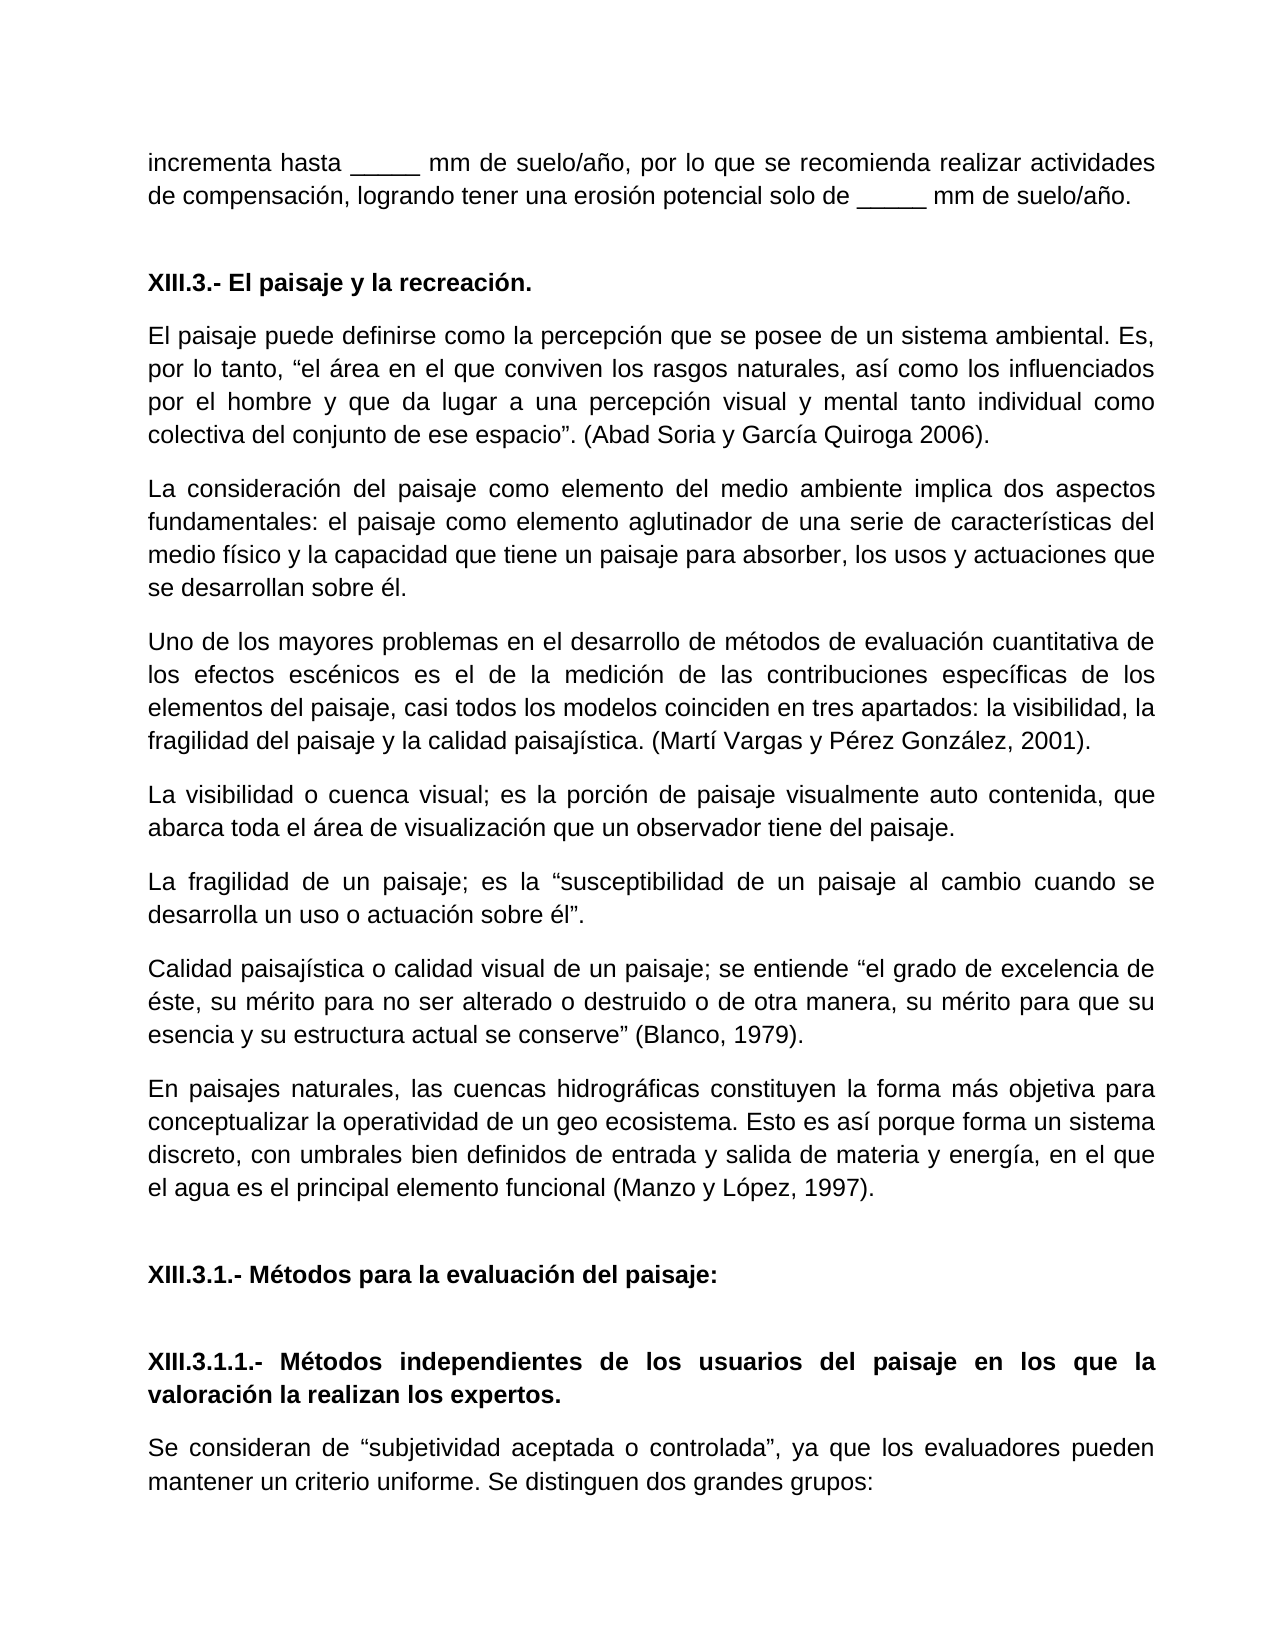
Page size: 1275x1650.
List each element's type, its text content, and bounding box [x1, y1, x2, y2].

text La fragilidad de un paisaje; es la “susceptibilidad de un paisaje al cambio cuando se desarrolla un uso o actuación sobre él”. [148, 867, 1157, 929]
text En paisajes naturales, las cuencas hidrográficas constituyen la forma más objetiva para conceptualizar la operatividad de un geo ecosistema. Esto es así porque forma un sistema discreto, con umbrales bien definidos de entrada y salida de materia y energía, en el que el agua es el principal elemento funcional (Manzo y López, 1997). [148, 1074, 1157, 1202]
text XIII.3.- El paisaje y la recreación. [148, 234, 1157, 296]
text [148, 148, 1157, 209]
text XIII.3.1.1.- Métodos independientes de los usuarios del paisaje en los que la valoración la realizan los expertos. [148, 1313, 1157, 1408]
text Uno de los mayores problemas en el desarrollo de métodos de evaluación cuantitativa de los efectos escénicos es el de la medición de las contribuciones específicas de los elementos del paisaje, casi todos los modelos coinciden en tres apartados: la visibilidad, la fragilidad del paisaje y la calidad paisajística. (Martí Vargas y Pérez González, 2001). [148, 627, 1157, 755]
text La visibilidad o cuenca visual; es la porción de paisaje visualmente auto contenida, que abarca toda el área de visualización que un observador tiene del paisaje. [148, 780, 1157, 842]
text XIII.3.1.- Métodos para la evaluación del paisaje: [148, 1227, 1157, 1288]
text La consideración del paisaje como elemento del medio ambiente implica dos aspectos fundamentales: el paisaje como elemento aglutinador de una serie de características del medio físico y la capacidad que tiene un paisaje para absorber, los usos y actuaciones que se desarrollan sobre él. [148, 474, 1157, 602]
text Se consideran de “subjetividad aceptada o controlada”, ya que los evaluadores pueden mantener un criterio uniforme. Se distinguen dos grandes grupos: [148, 1433, 1157, 1495]
text El paisaje puede definirse como la percepción que se posee de un sistema ambiental. Es, por lo tanto, “el área en el que conviven los rasgos naturales, así como los influenciados por el hombre y que da lugar a una percepción visual y mental tanto individual como colectiva del conjunto de ese espacio”. (Abad Soria y García Quiroga 2006). [148, 321, 1157, 449]
text Calidad paisajística o calidad visual de un paisaje; se entiende “el grado de excelencia de éste, su mérito para no ser alterado o destruido o de otra manera, su mérito para que su esencia y su estructura actual se conserve” (Blanco, 1979). [148, 954, 1157, 1049]
